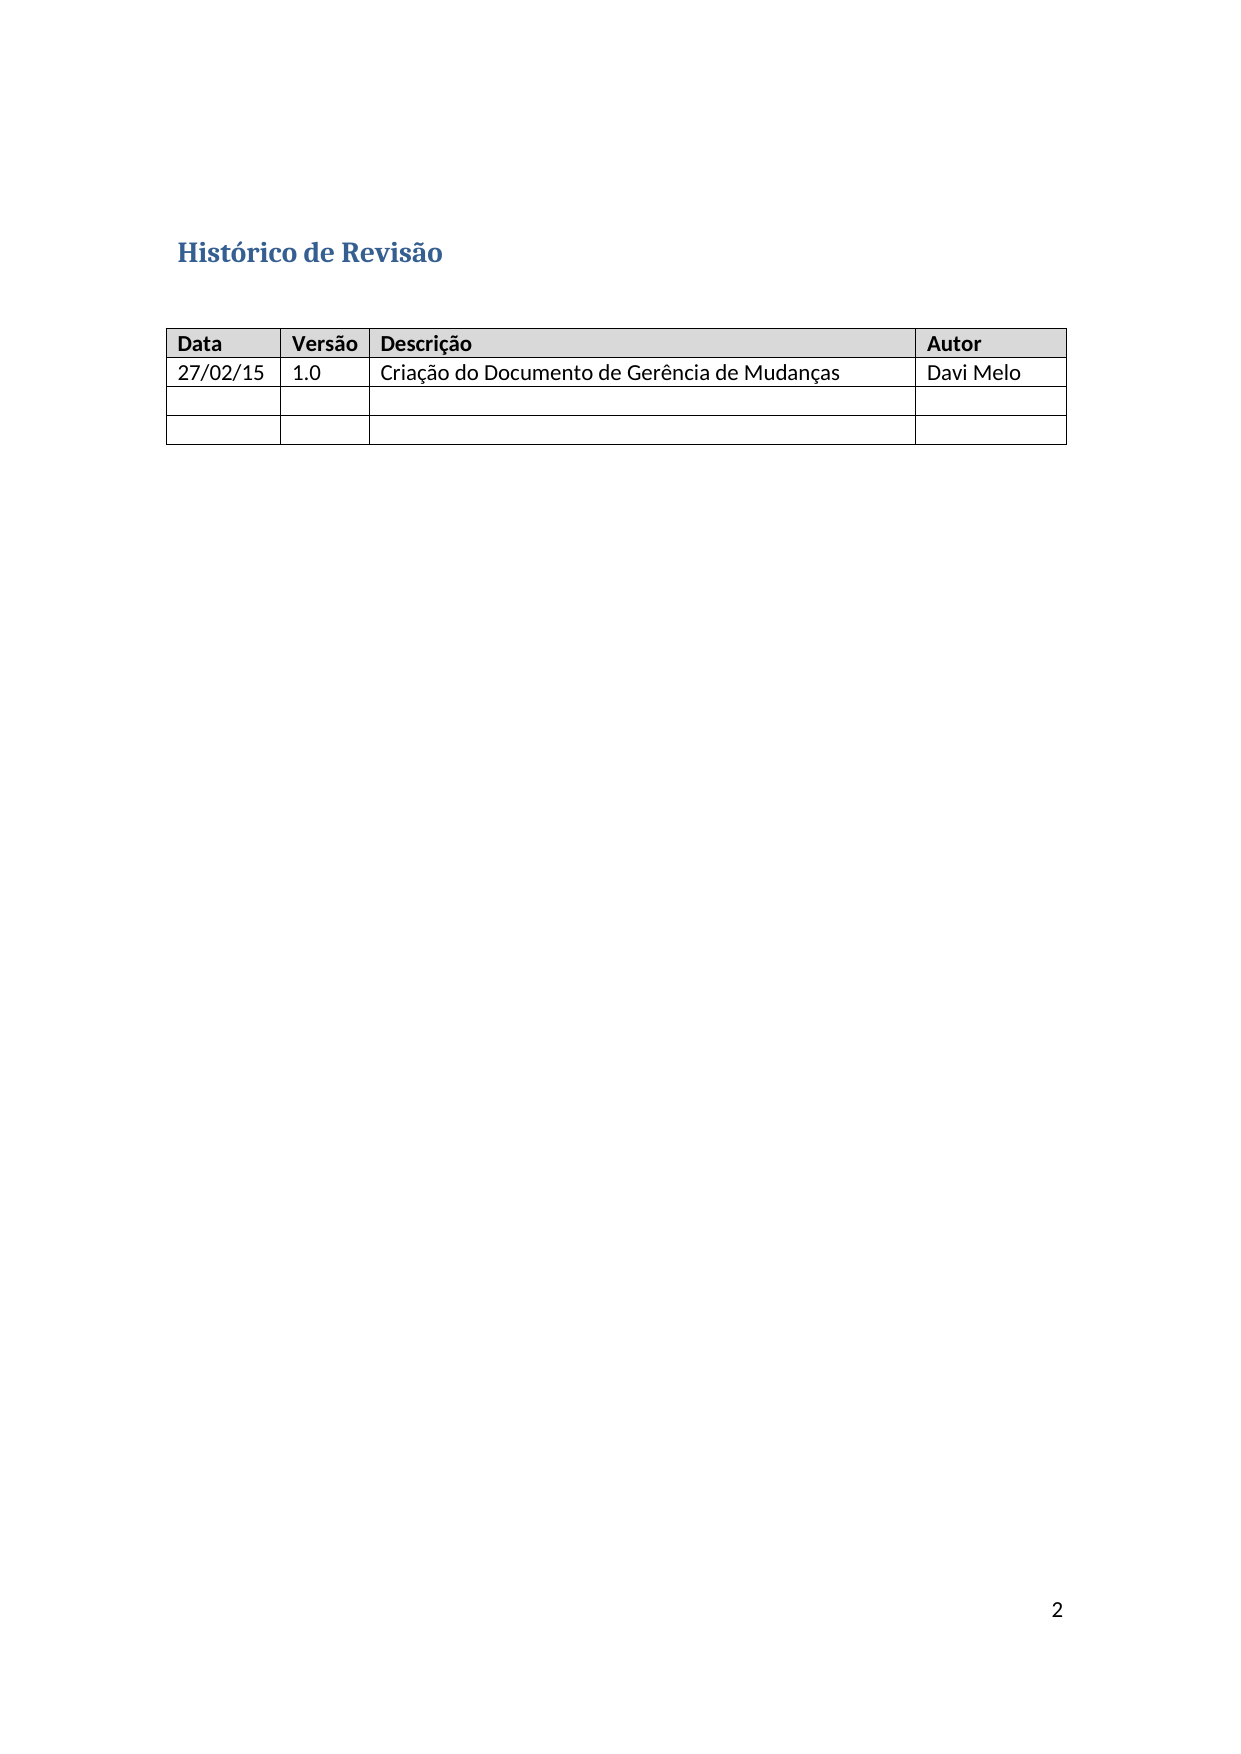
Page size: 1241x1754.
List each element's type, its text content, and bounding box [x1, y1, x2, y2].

table_cell [167, 416, 280, 444]
table_cell [281, 416, 369, 444]
table_header Data [167, 329, 280, 357]
subtitle Histórico de Revisão [177, 236, 1063, 270]
table_cell [916, 416, 1066, 444]
table_cell [167, 387, 280, 415]
table_cell 27/02/15 [167, 358, 280, 386]
table_cell [281, 387, 369, 415]
table_header Versão [281, 329, 369, 357]
table_cell [370, 387, 915, 415]
table_header Descrição [370, 329, 915, 357]
table_cell Criação do Documento de Gerência de Mudanças [370, 358, 915, 386]
table_cell Davi Melo [916, 358, 1066, 386]
table_cell 1.0 [281, 358, 369, 386]
table_header Autor [916, 329, 1066, 357]
table_cell [370, 416, 915, 444]
table_cell [916, 387, 1066, 415]
